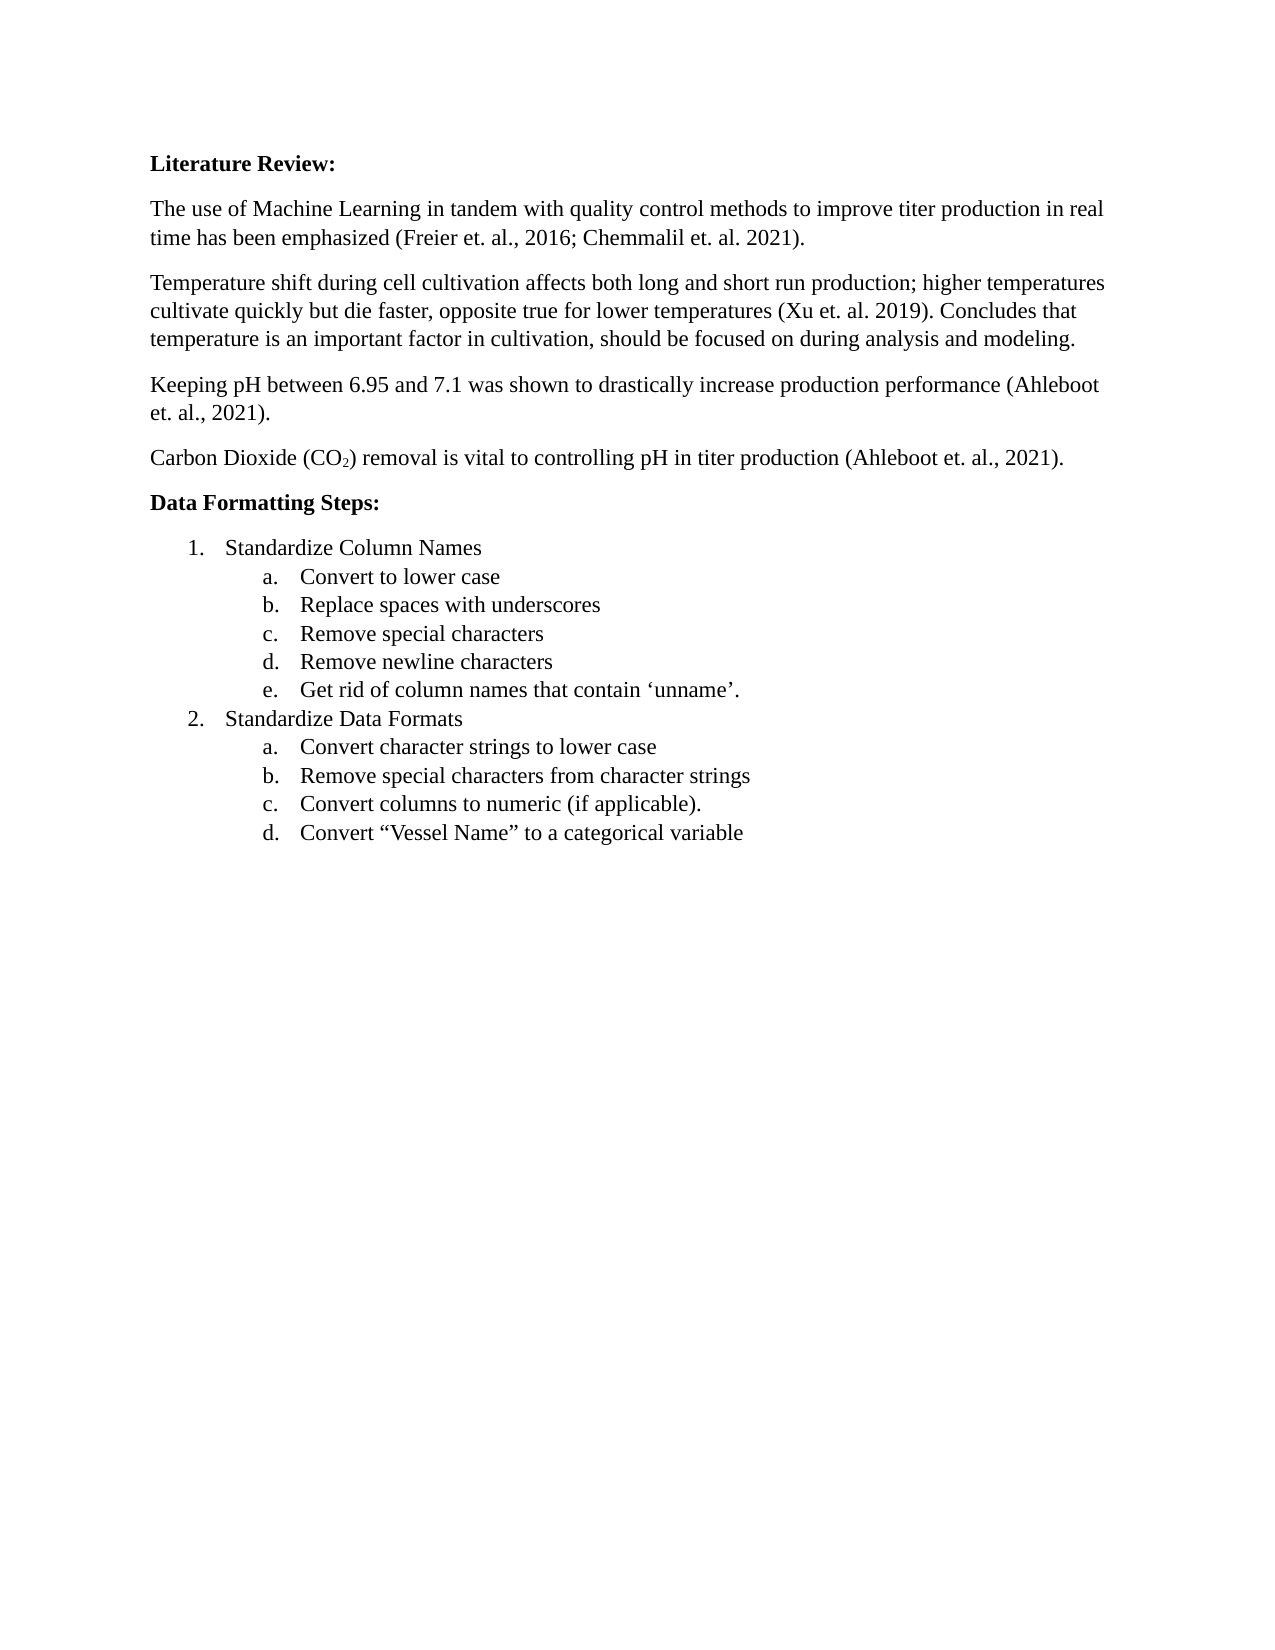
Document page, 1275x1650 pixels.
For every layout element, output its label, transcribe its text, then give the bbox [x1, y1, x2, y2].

list Convert columns to numeric (if applicable). [262, 790, 1125, 817]
list Convert “Vessel Name” to a categorical variable [262, 819, 1125, 845]
list Standardize Data Formats [187, 705, 1125, 731]
text Literature Review: [150, 150, 1125, 176]
text Temperature shift during cell cultivation affects both long and short run production; higher temperatures cultivate quickly but die faster, opposite true for lower temperatures (Xu et. al. 2019). Concludes that temperature is an important factor in cultivation, should be focused on during analysis and modeling. [150, 269, 1125, 352]
list Get rid of column names that contain ‘unname’. [262, 677, 1125, 703]
list Convert to lower case [262, 563, 1125, 589]
list Replace spaces with underscores [262, 591, 1125, 618]
list Remove special characters from character strings [262, 762, 1125, 788]
text Data Formatting Steps: [150, 489, 1125, 516]
text Keeping pH between 6.95 and 7.1 was shown to drastically increase production performance (Ahleboot et. al., 2021). [150, 371, 1125, 425]
list Standardize Column Names [187, 534, 1125, 561]
list Remove newline characters [262, 648, 1125, 674]
text Carbon Dioxide (CO2) removal is vital to controlling pH in titer production (Ahleboot et. al., 2021). [150, 444, 1125, 471]
list Convert character strings to lower case [262, 733, 1125, 760]
text The use of Machine Learning in tandem with quality control methods to improve titer production in real time has been emphasized (Freier et. al., 2016; Chemmalil et. al. 2021). [150, 195, 1125, 250]
list Remove special characters [262, 620, 1125, 646]
